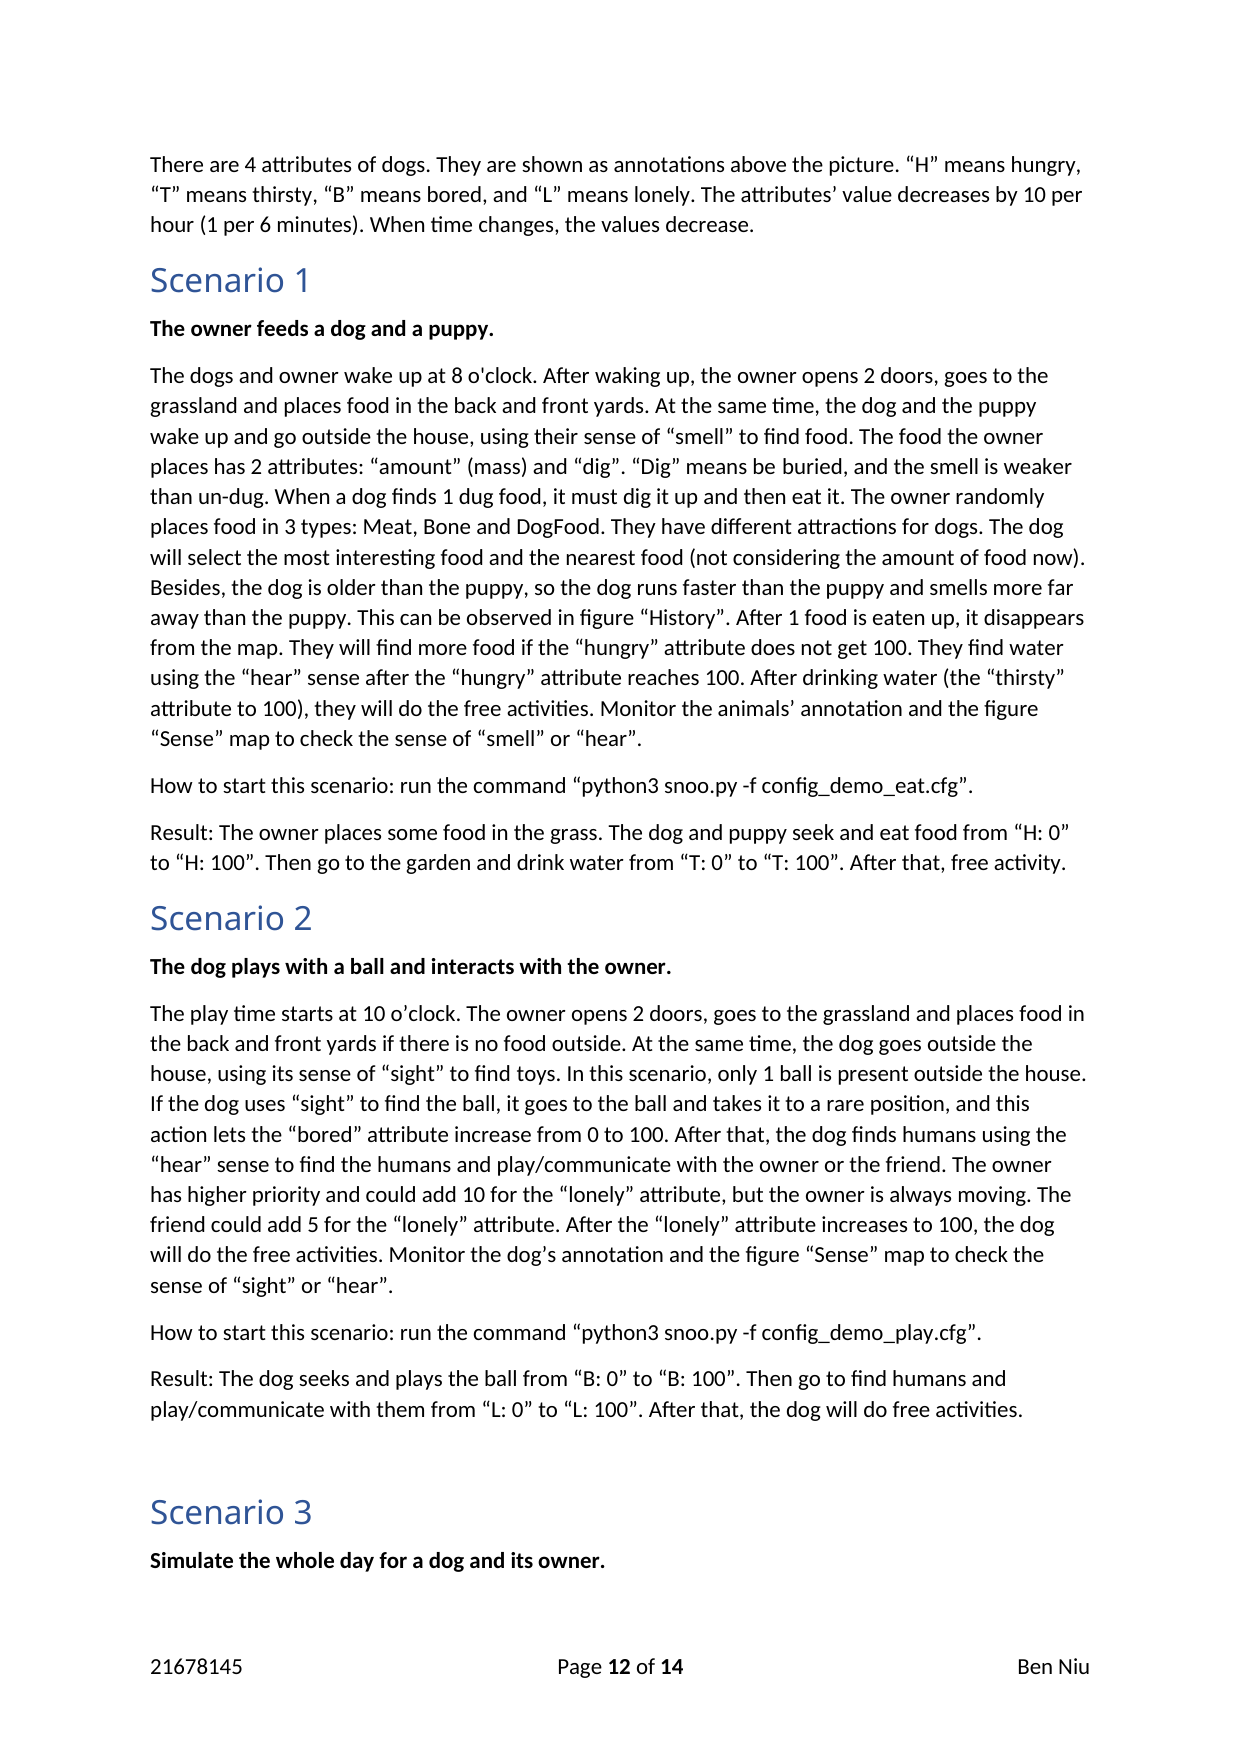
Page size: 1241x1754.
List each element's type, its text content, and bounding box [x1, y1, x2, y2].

text Result: The owner places some food in the grass. The dog and puppy seek and eat food from “H: 0” to “H: 100”. Then go to the garden and drink water from “T: 0” to “T: 100”. After that, free activity. [150, 818, 1090, 876]
text The owner feeds a dog and a puppy. [150, 314, 1090, 343]
text How to start this scenario: run the command “python3 snoo.py -f config_demo_eat.cfg”. [150, 771, 1090, 799]
text The play time starts at 10 o’clock. The owner opens 2 doors, goes to the grassland and places food in the back and front yards if there is no food outside. At the same time, the dog goes outside the house, using its sense of “sight” to find toys. In this scenario, only 1 ball is present outside the house. If the dog uses “sight” to find the ball, it goes to the ball and takes it to a rare position, and this action lets the “bored” attribute increase from 0 to 100. After that, the dog finds humans using the “hear” sense to find the humans and play/communicate with the owner or the friend. The owner has higher priority and could add 10 for the “lonely” attribute, but the owner is always moving. The friend could add 5 for the “lonely” attribute. After the “lonely” attribute increases to 100, the dog will do the free activities. Monitor the dog’s annotation and the figure “Sense” map to check the sense of “sight” or “hear”. [150, 999, 1090, 1299]
text How to start this scenario: run the command “python3 snoo.py -f config_demo_play.cfg”. [150, 1318, 1090, 1346]
text There are 4 attributes of dogs. They are shown as annotations above the picture. “H” means hungry, “T” means thirsty, “B” means bored, and “L” means lonely. The attributes’ value decreases by 10 per hour (1 per 6 minutes). When time changes, the values decrease. [150, 150, 1090, 238]
subtitle Scenario 3 [150, 1488, 1090, 1534]
text The dogs and owner wake up at 8 o'clock. After waking up, the owner opens 2 doors, goes to the grassland and places food in the back and front yards. At the same time, the dog and the puppy wake up and go outside the house, using their sense of “smell” to find food. The food the owner places has 2 attributes: “amount” (mass) and “dig”. “Dig” means be buried, and the smell is weaker than un-dug. When a dog finds 1 dug food, it must dig it up and then eat it. The owner randomly places food in 3 types: Meat, Bone and DogFood. They have different attractions for dogs. The dog will select the most interesting food and the nearest food (not considering the amount of food now). Besides, the dog is older than the puppy, so the dog runs faster than the puppy and smells more far away than the puppy. This can be observed in figure “History”. After 1 food is eaten up, it disappears from the map. They will find more food if the “hungry” attribute does not get 100. They find water using the “hear” sense after the “hungry” attribute reaches 100. After drinking water (the “thirsty” attribute to 100), they will do the free activities. Monitor the animals’ annotation and the figure “Sense” map to check the sense of “smell” or “hear”. [150, 361, 1090, 752]
text The dog plays with a ball and interacts with the owner. [150, 952, 1090, 980]
subtitle Scenario 1 [150, 257, 1090, 303]
text Simulate the whole day for a dog and its owner. [150, 1546, 1090, 1574]
text Result: The dog seeks and plays the ball from “B: 0” to “B: 100”. Then go to find humans and play/communicate with them from “L: 0” to “L: 100”. After that, the dog will do free activities. [150, 1364, 1090, 1423]
subtitle Scenario 2 [150, 895, 1090, 940]
